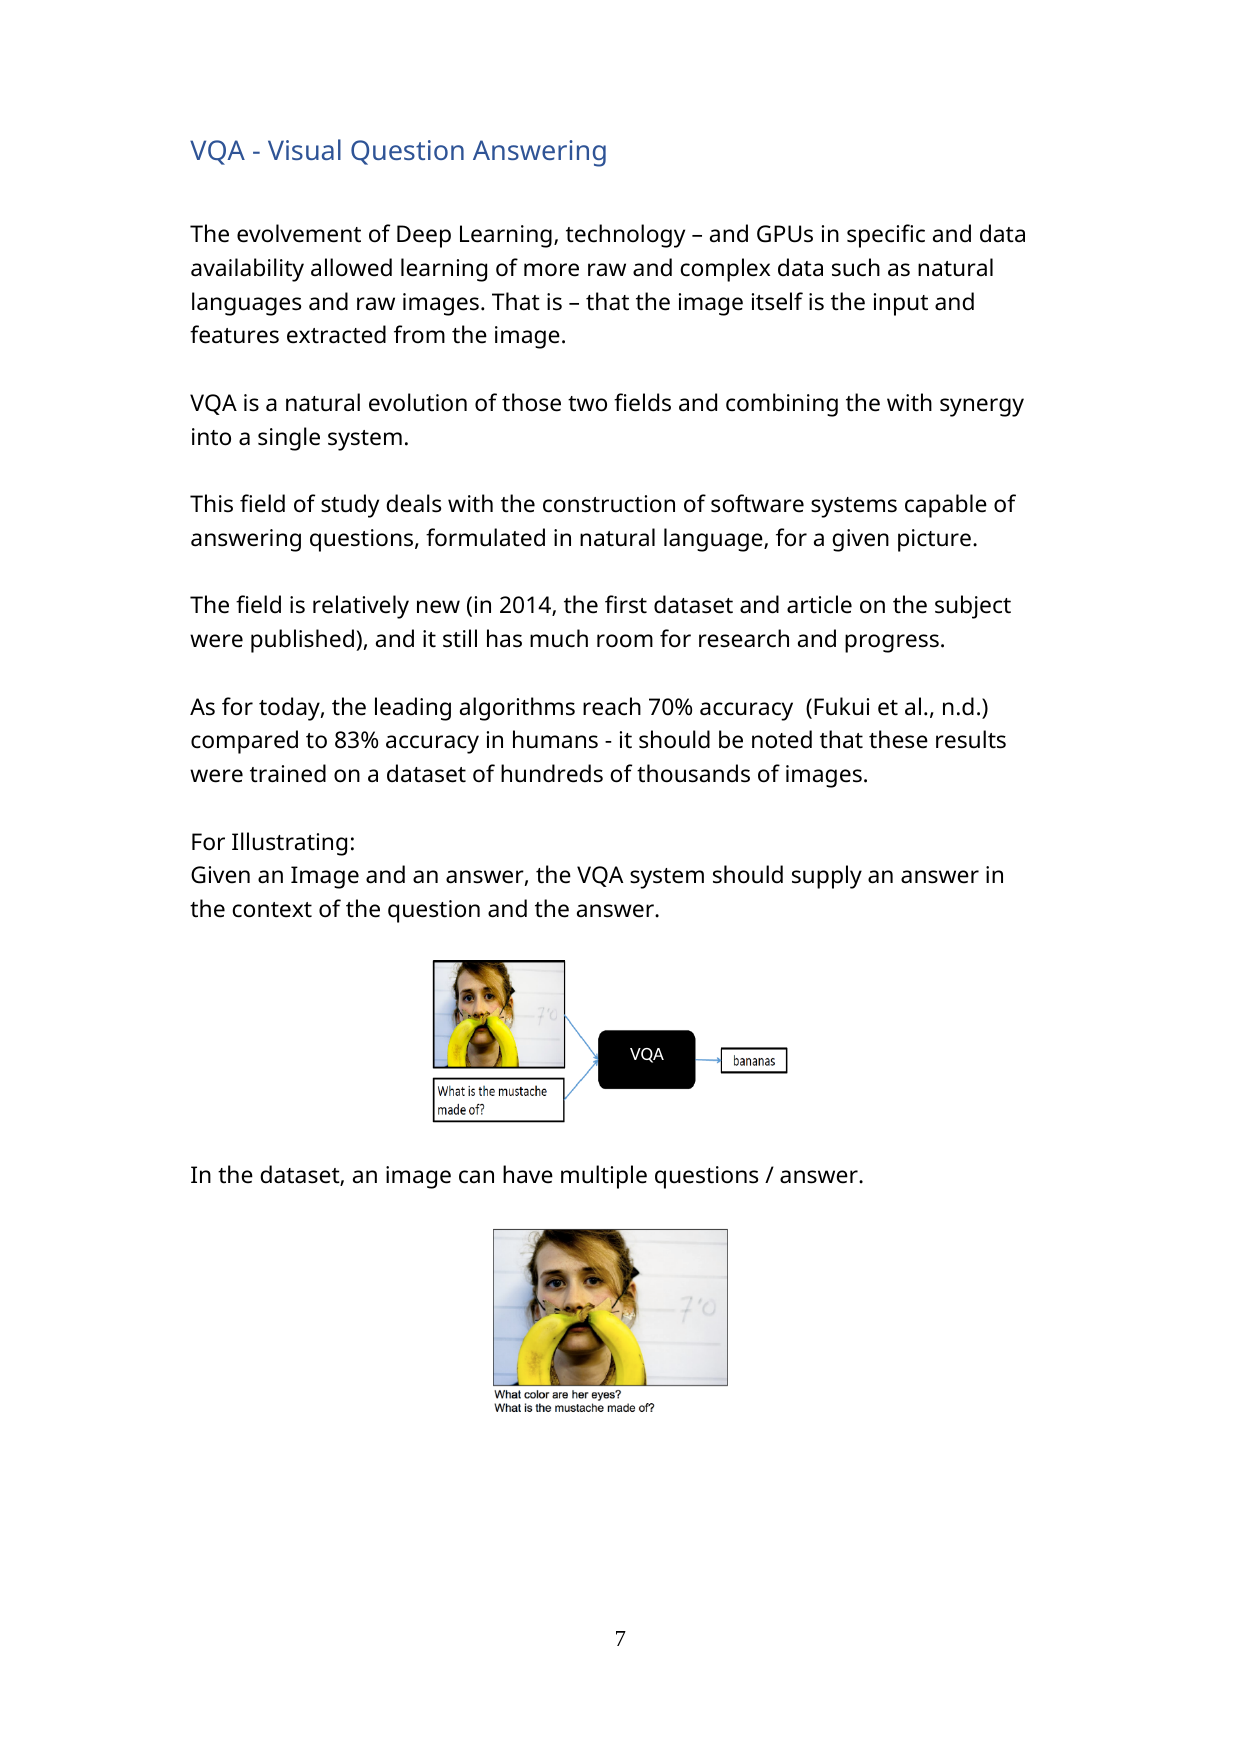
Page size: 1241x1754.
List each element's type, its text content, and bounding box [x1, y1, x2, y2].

list This field of study deals with the construction of software systems capable of answering questions, formulated in natural language, for a given picture. [190, 488, 1031, 553]
list The evolvement of Deep Learning, technology – and GPUs in specific and data availability allowed learning of more raw and complex data such as natural languages and raw images. That is – that the image itself is the input and features extracted from the image. [190, 218, 1031, 350]
subtitle VQA - Visual Question Answering [190, 131, 1031, 168]
picture [489, 1226, 732, 1415]
list As for today, the leading algorithms reach 70% accuracy (Fukui et al., n.d.) compared to 83% accuracy in humans - it should be noted that these results were trained on a dataset of hundreds of thousands of images. [190, 690, 1031, 789]
list For Illustrating: [190, 825, 1031, 857]
picture [432, 960, 788, 1123]
list The field is relatively new (in 2014, the first dataset and article on the subject were published), and it still has much room for research and progress. [190, 589, 1031, 654]
list In the dataset, an image can have multiple questions / answer. [190, 1159, 1031, 1190]
list VQA is a natural evolution of those two fields and combining the with synergy into a single system. [190, 387, 1031, 452]
list Given an Image and an answer, the VQA system should supply an answer in the context of the question and the answer. [190, 859, 1031, 924]
